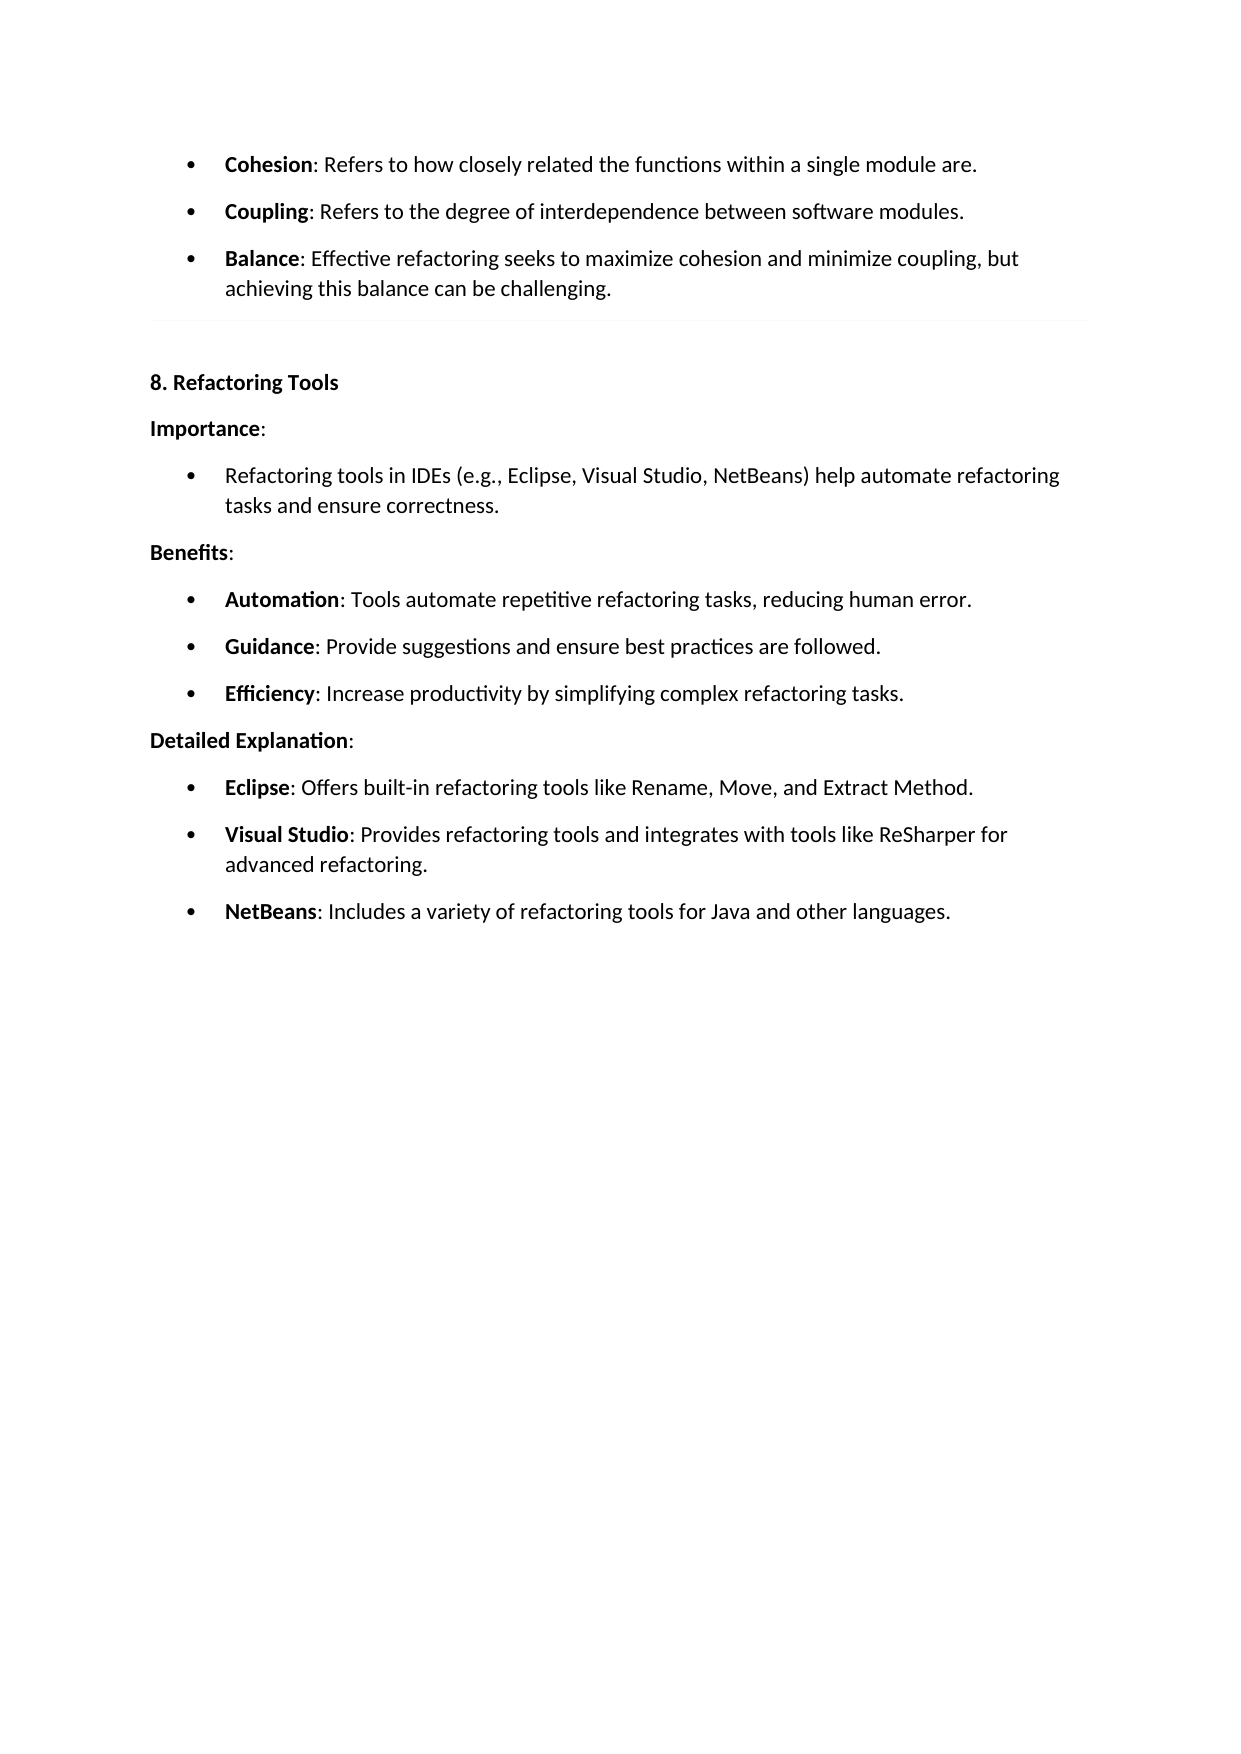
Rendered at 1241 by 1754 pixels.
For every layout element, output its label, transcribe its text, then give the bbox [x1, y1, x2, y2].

text Benefits: [150, 538, 1090, 567]
list Balance: Effective refactoring seeks to maximize cohesion and minimize coupling, but achieving this balance can be challenging. [187, 244, 1090, 302]
list Efficiency: Increase productivity by simplifying complex refactoring tasks. [187, 679, 1090, 707]
list Guidance: Provide suggestions and ensure best practices are followed. [187, 632, 1090, 660]
list NetBeans: Includes a variety of refactoring tools for Java and other languages. [187, 897, 1090, 925]
list Visual Studio: Provides refactoring tools and integrates with tools like ReSharper for advanced refactoring. [187, 820, 1090, 878]
text 8. Refactoring Tools [150, 368, 1090, 396]
list Coupling: Refers to the degree of interdependence between software modules. [187, 197, 1090, 225]
list Cohesion: Refers to how closely related the functions within a single module are. [187, 150, 1090, 178]
list Automation: Tools automate repetitive refactoring tasks, reducing human error. [187, 585, 1090, 613]
list Eclipse: Offers built-in refactoring tools like Rename, Move, and Extract Method. [187, 773, 1090, 801]
text Detailed Explanation: [150, 726, 1090, 754]
text Importance: [150, 414, 1090, 443]
list Refactoring tools in IDEs (e.g., Eclipse, Visual Studio, NetBeans) help automate refactoring tasks and ensure correctness. [187, 461, 1090, 520]
